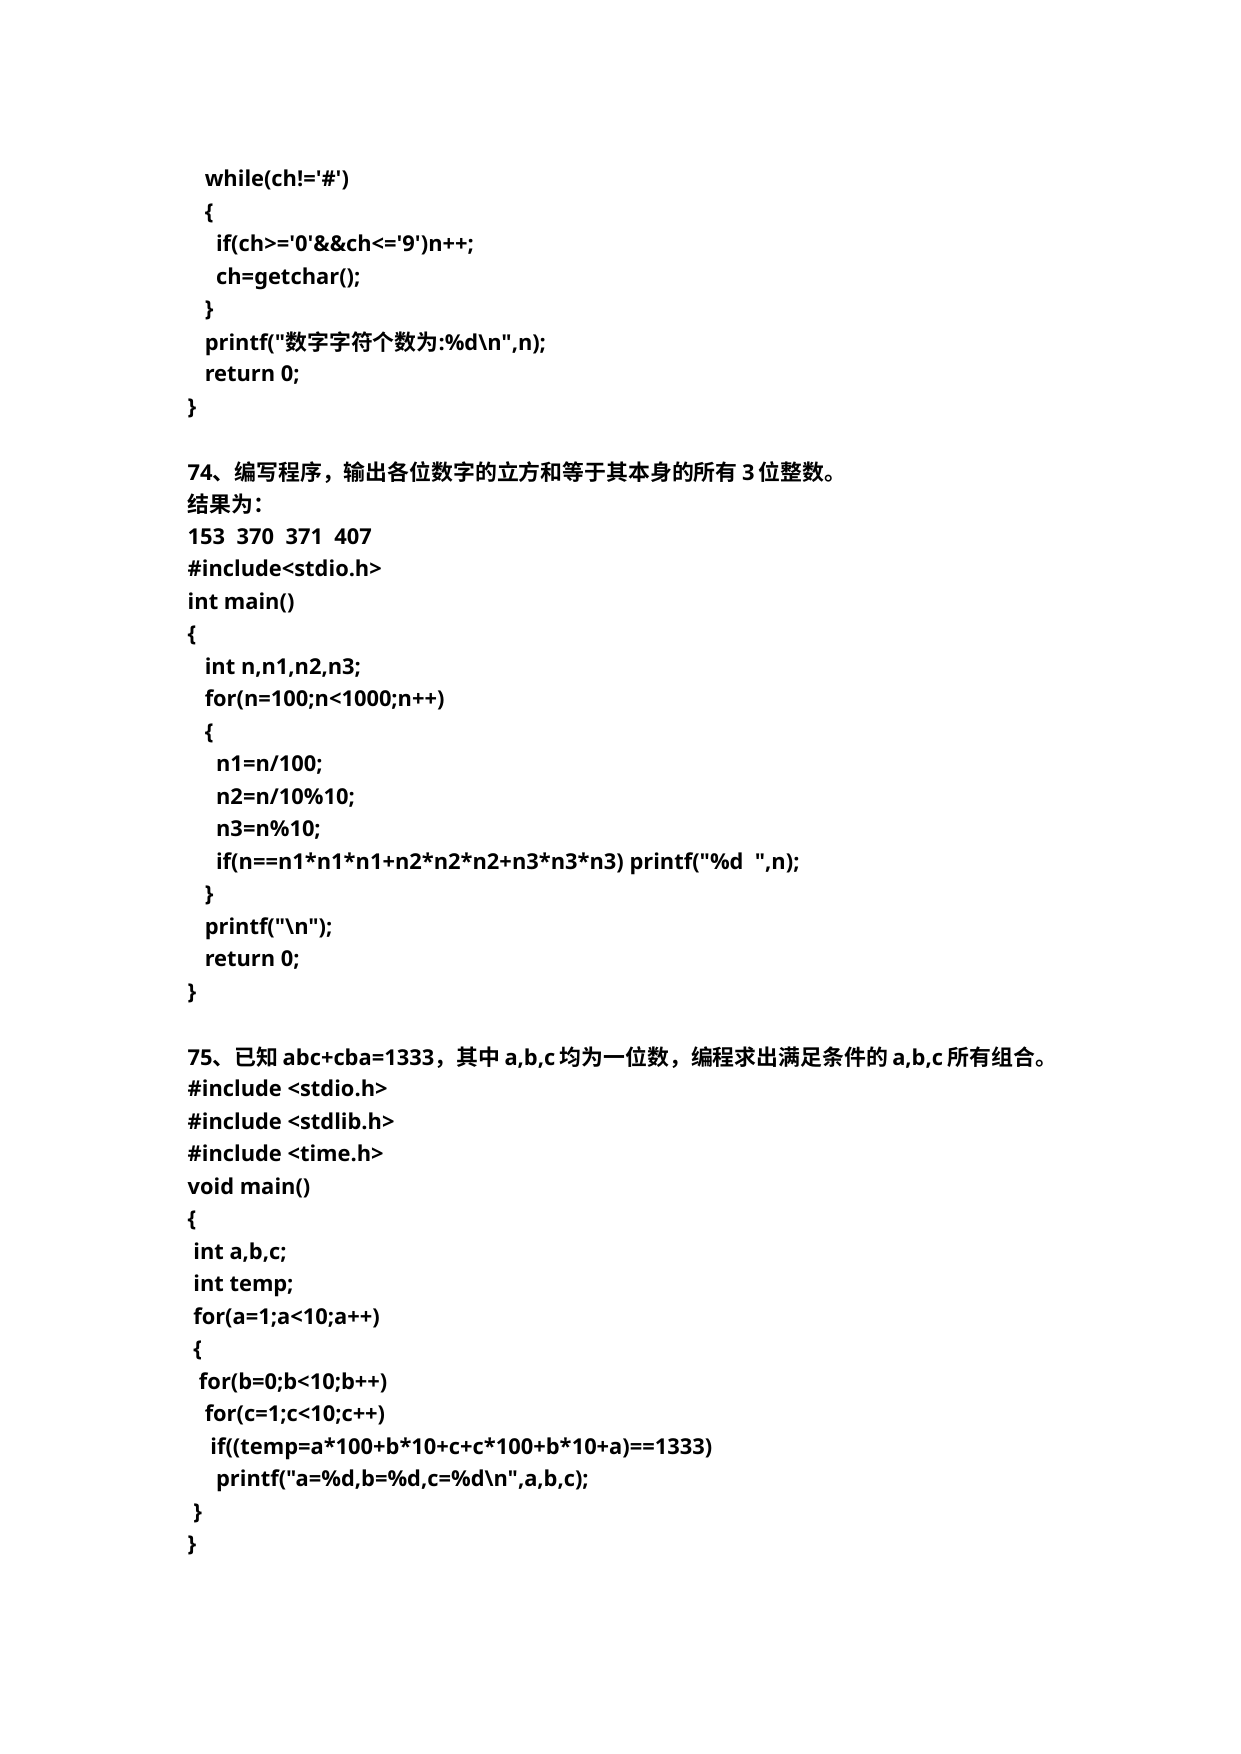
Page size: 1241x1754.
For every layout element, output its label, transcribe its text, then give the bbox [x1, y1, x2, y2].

text } [187, 1527, 1053, 1559]
text } [187, 1494, 1053, 1527]
text { [187, 1332, 1053, 1364]
text n1=n/100; [187, 747, 1053, 779]
text 结果为： [187, 487, 1053, 519]
text for(c=1;c<10;c++) [187, 1397, 1053, 1429]
text printf("a=%d,b=%d,c=%d\n",a,b,c); [187, 1462, 1053, 1494]
text int a,b,c; [187, 1234, 1053, 1267]
text if((temp=a*100+b*10+c+c*100+b*10+a)==1333) [187, 1429, 1053, 1462]
text for(b=0;b<10;b++) [187, 1364, 1053, 1397]
text #include<stdio.h> [187, 552, 1053, 584]
text for(n=100;n<1000;n++) [187, 682, 1053, 714]
text } [187, 877, 1053, 909]
text } [187, 974, 1053, 1007]
text { [187, 714, 1053, 747]
text 153 370 371 407 [187, 519, 1053, 552]
text printf("数字字符个数为:%d\n",n); [187, 324, 1053, 357]
list 编写程序，输出各位数字的立方和等于其本身的所有3位整数。 [187, 454, 1053, 487]
text n3=n%10; [187, 812, 1053, 844]
text ch=getchar(); [187, 259, 1053, 292]
text return 0; [187, 942, 1053, 974]
text { [187, 194, 1053, 227]
text { [187, 617, 1053, 649]
text for(a=1;a<10;a++) [187, 1299, 1053, 1332]
text #include <stdio.h> [187, 1072, 1053, 1104]
text { [187, 1202, 1053, 1234]
text if(n==n1*n1*n1+n2*n2*n2+n3*n3*n3) printf("%d ",n); [187, 844, 1053, 877]
text void main() [187, 1169, 1053, 1202]
text int temp; [187, 1267, 1053, 1299]
text n2=n/10%10; [187, 779, 1053, 812]
text 75、已知abc+cba=1333，其中a,b,c均为一位数，编程求出满足条件的a,b,c所有组合。 [187, 1039, 1053, 1072]
text } [187, 292, 1053, 324]
text while(ch!='#') [187, 162, 1053, 194]
text #include <stdlib.h> [187, 1104, 1053, 1137]
text if(ch>='0'&&ch<='9')n++; [187, 227, 1053, 259]
text int main() [187, 584, 1053, 617]
text return 0; [187, 357, 1053, 389]
text int n,n1,n2,n3; [187, 649, 1053, 682]
text #include <time.h> [187, 1137, 1053, 1169]
text printf("\n"); [187, 909, 1053, 942]
text } [187, 389, 1053, 422]
